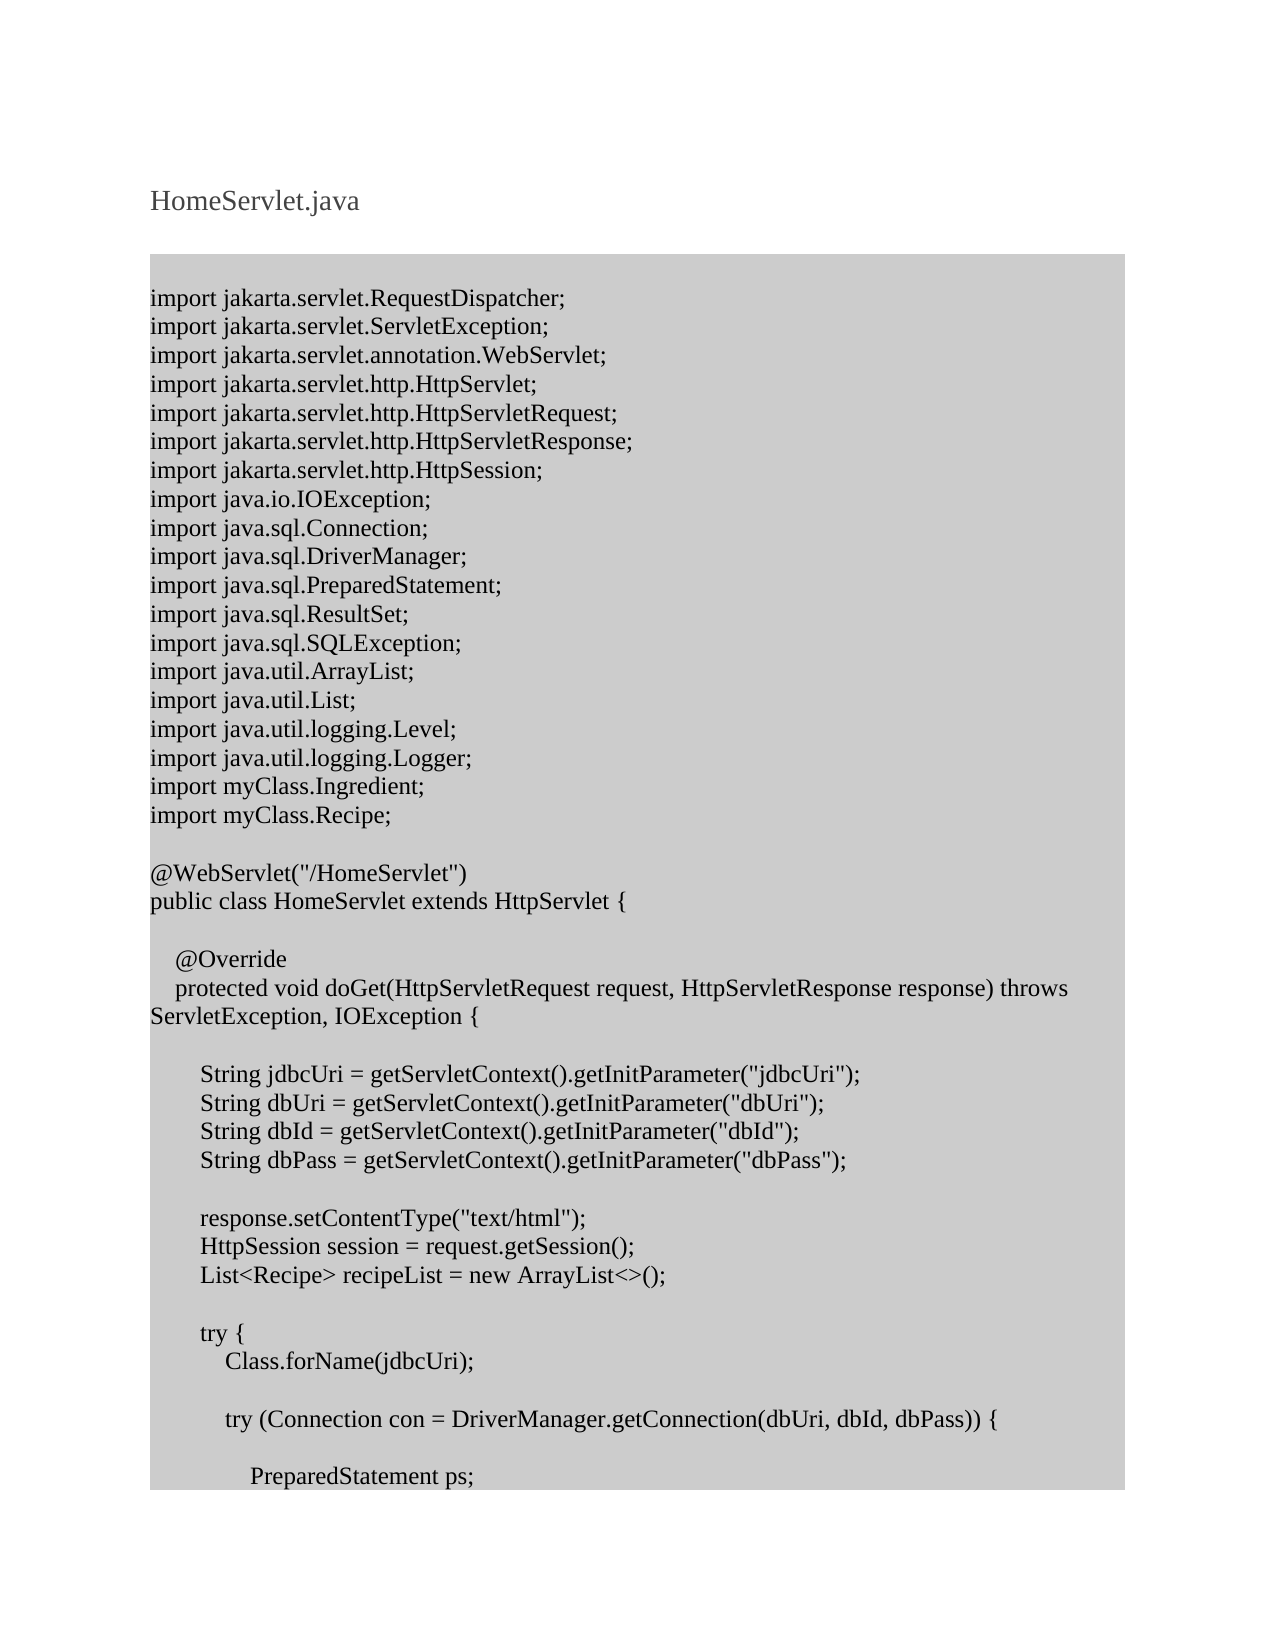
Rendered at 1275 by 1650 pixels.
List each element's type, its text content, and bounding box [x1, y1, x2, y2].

text import java.util.ArrayList; [150, 656, 1125, 685]
text import java.util.logging.Level; [150, 714, 1125, 743]
text import jakarta.servlet.RequestDispatcher; [150, 283, 1125, 311]
text protected void doGet(HttpServletRequest request, HttpServletResponse response) throws ServletException, IOException { [150, 973, 1125, 1030]
text public class HomeServlet extends HttpServlet { [150, 886, 1125, 915]
text import java.sql.DriverManager; [150, 541, 1125, 570]
text String jdbcUri = getServletContext().getInitParameter("jdbcUri"); [150, 1059, 1125, 1088]
text import jakarta.servlet.annotation.WebServlet; [150, 340, 1125, 369]
text import myClass.Recipe; [150, 800, 1125, 829]
text HttpSession session = request.getSession(); [150, 1231, 1125, 1260]
text String dbPass = getServletContext().getInitParameter("dbPass"); [150, 1145, 1125, 1174]
text @WebServlet("/HomeServlet") [150, 858, 1125, 886]
text import jakarta.servlet.http.HttpServletRequest; [150, 398, 1125, 426]
text import java.util.List; [150, 685, 1125, 714]
text import java.sql.Connection; [150, 513, 1125, 541]
subtitle HomeServlet.java [150, 183, 1125, 217]
text import jakarta.servlet.ServletException; [150, 311, 1125, 340]
text @Override [150, 944, 1125, 973]
text import jakarta.servlet.http.HttpServlet; [150, 369, 1125, 398]
text import java.sql.ResultSet; [150, 599, 1125, 628]
text Class.forName(jdbcUri); [150, 1346, 1125, 1375]
text String dbUri = getServletContext().getInitParameter("dbUri"); [150, 1088, 1125, 1116]
text List<Recipe> recipeList = new ArrayList<>(); [150, 1260, 1125, 1289]
text try (Connection con = DriverManager.getConnection(dbUri, dbId, dbPass)) { [150, 1404, 1125, 1433]
text import myClass.Ingredient; [150, 771, 1125, 800]
text import java.sql.PreparedStatement; [150, 570, 1125, 599]
text response.setContentType("text/html"); [150, 1203, 1125, 1231]
text import jakarta.servlet.http.HttpSession; [150, 455, 1125, 484]
text import java.io.IOException; [150, 484, 1125, 513]
text import java.util.logging.Logger; [150, 743, 1125, 771]
text import jakarta.servlet.http.HttpServletResponse; [150, 426, 1125, 455]
text String dbId = getServletContext().getInitParameter("dbId"); [150, 1116, 1125, 1145]
text try { [150, 1318, 1125, 1346]
text import java.sql.SQLException; [150, 628, 1125, 656]
text PreparedStatement ps; [150, 1461, 1125, 1490]
